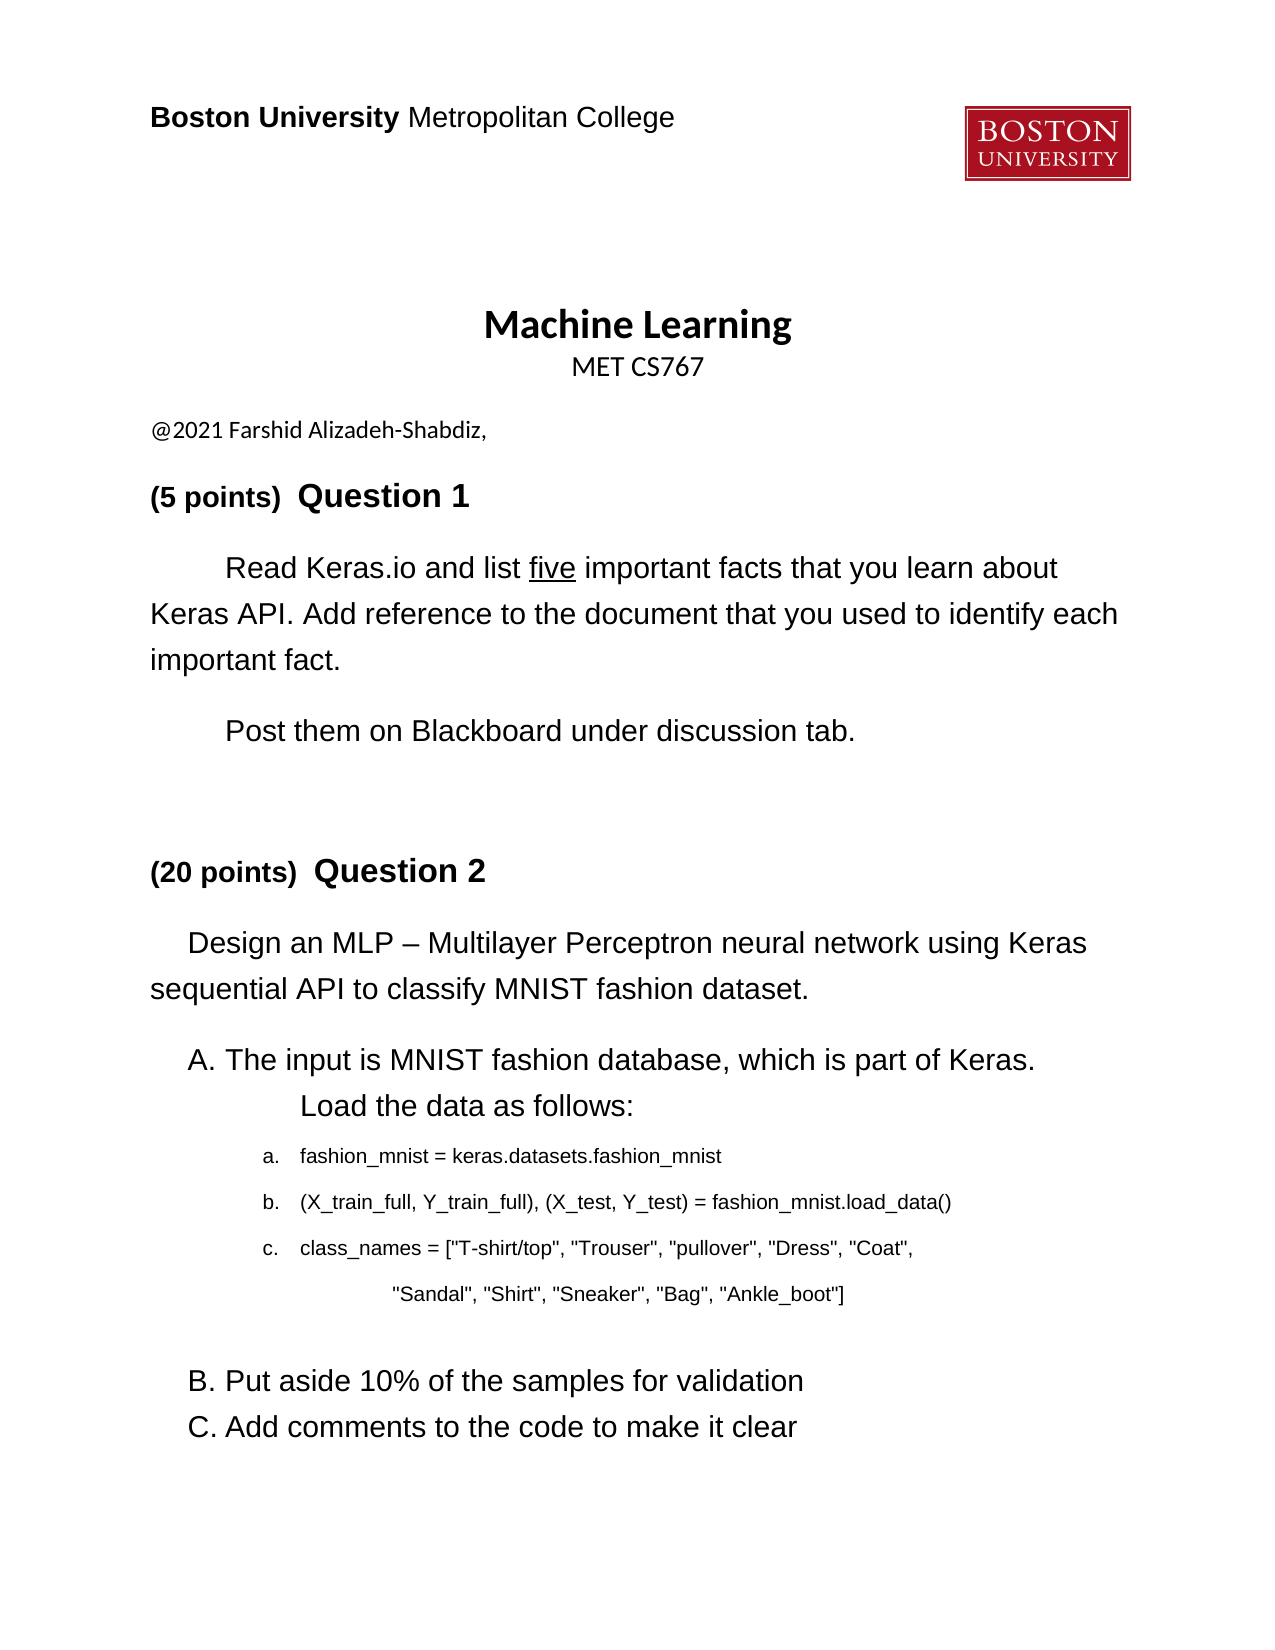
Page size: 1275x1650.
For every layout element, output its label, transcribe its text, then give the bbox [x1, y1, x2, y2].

list "Sandal", "Shirt", "Sneaker", "Bag", "Ankle_boot"] [300, 1260, 1125, 1306]
text Read Keras.io and list five important facts that you learn about Keras API. Add reference to the document that you used to identify each important fact. [150, 539, 1125, 677]
list Add comments to the code to make it clear [187, 1397, 1125, 1443]
list Put aside 10% of the samples for validation [187, 1352, 1125, 1397]
picture [964, 106, 1132, 181]
text MET CS767 [150, 348, 1125, 384]
text Machine Learning [150, 298, 1125, 348]
text Post them on Blackboard under discussion tab. [150, 702, 1125, 747]
text (20 points) Question 2 [150, 843, 1125, 889]
list fashion_mnist = keras.datasets.fashion_mnist [262, 1122, 1125, 1168]
text (5 points) Question 1 [150, 476, 1125, 514]
list Load the data as follows: [300, 1077, 1125, 1122]
text @2021 Farshid Alizadeh-Shabdiz, [150, 415, 1125, 445]
list (X_train_full, Y_train_full), (X_test, Y_test) = fashion_mnist.load_data() [262, 1168, 1125, 1214]
text Design an MLP – Multilayer Perceptron neural network using Keras sequential API to classify MNIST fashion dataset. [150, 914, 1125, 1006]
list The input is MNIST fashion database, which is part of Keras. [187, 1031, 1125, 1077]
list class_names = ["T-shirt/top", "Trouser", "pullover", "Dress", "Coat", [262, 1214, 1125, 1260]
